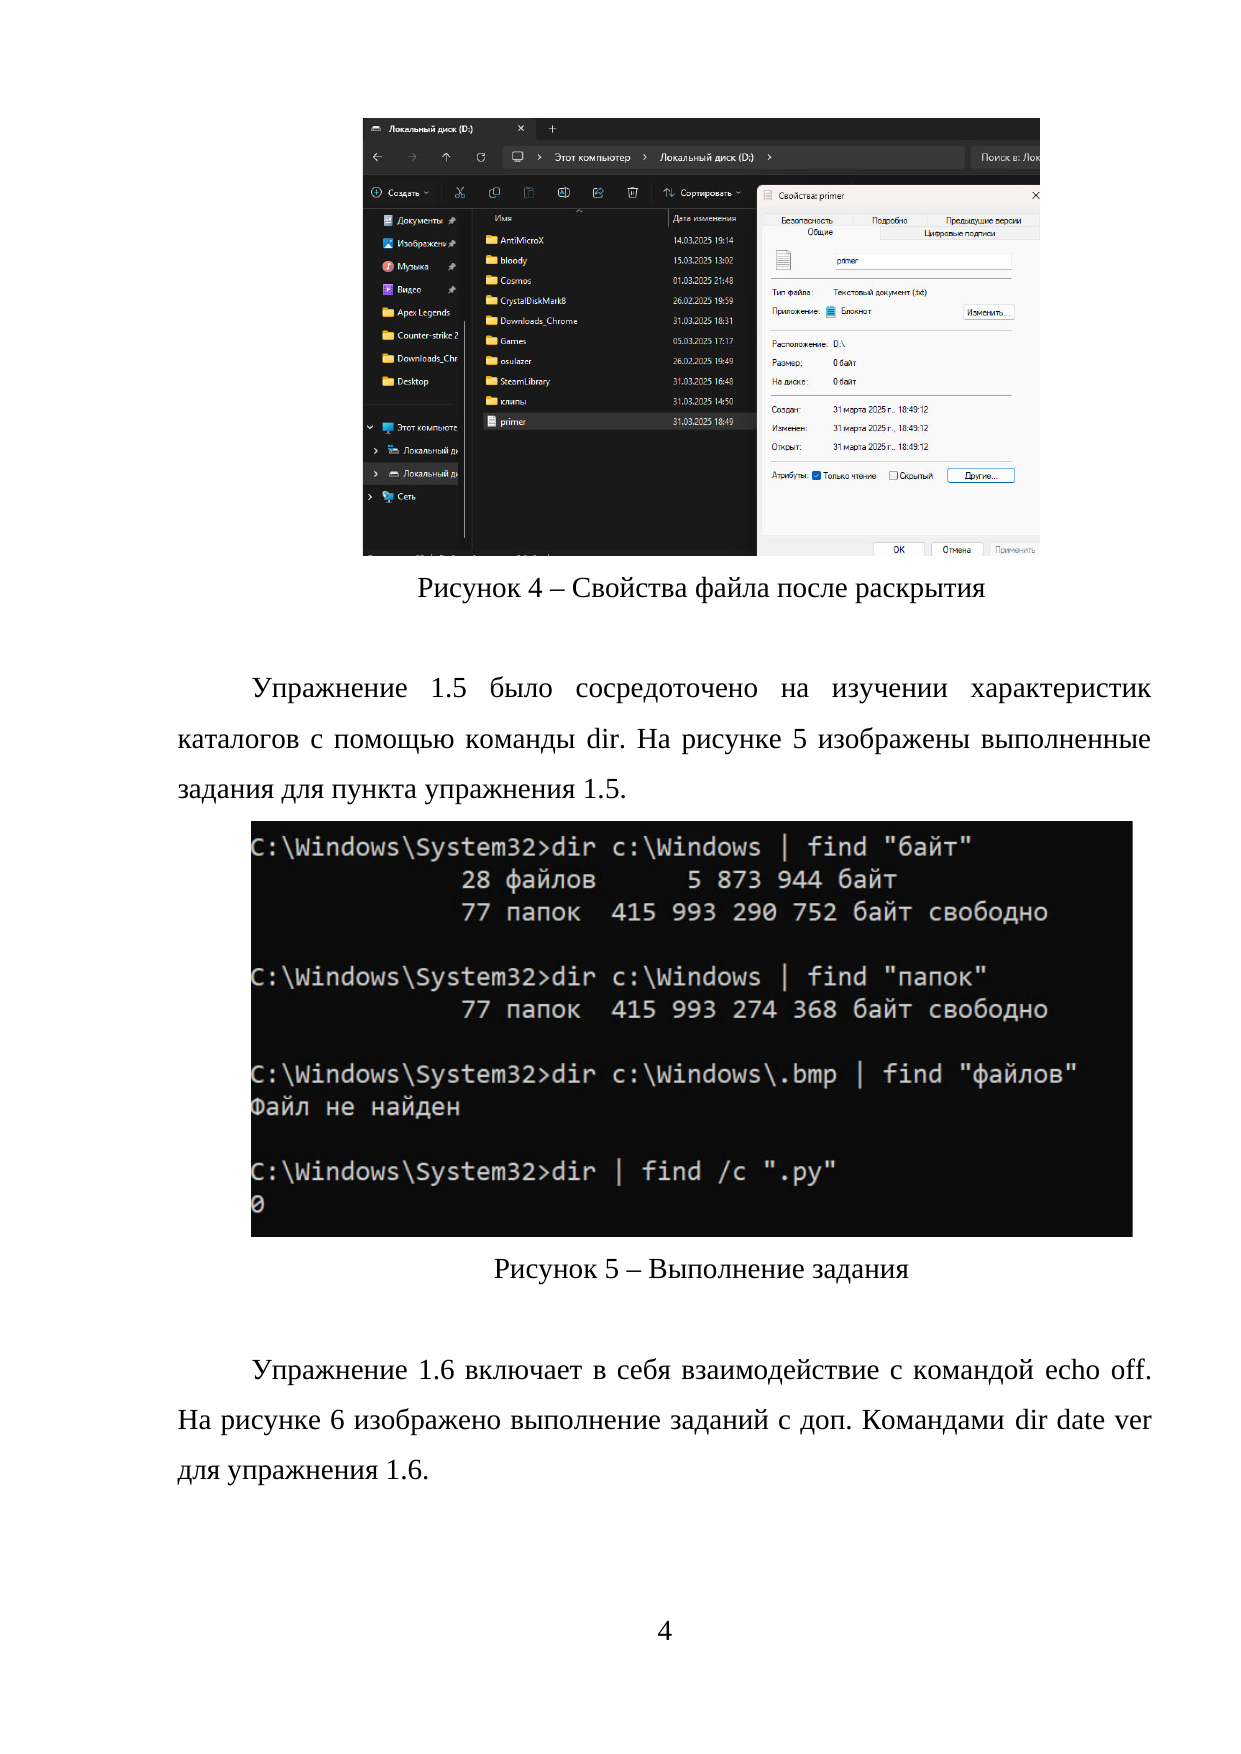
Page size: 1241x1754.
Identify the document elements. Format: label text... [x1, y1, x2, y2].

text Упражнение 1.5 было сосредоточено на изучении характеристик каталогов с помощью команды dir. На рисунке 5 изображены выполненные задания для пункта упражнения 1.5. [177, 670, 1152, 804]
picture [251, 821, 1133, 1237]
text Упражнение 1.6 включает в себя взаимодействие с командой echo off. На рисунке 6 изображено выполнение заданий с доп. Командами dir date ver для упражнения 1.6. [177, 1352, 1152, 1486]
text Рисунок 4 – Свойства файла после раскрытия [177, 570, 1152, 603]
text Рисунок 5 – Выполнение задания [177, 1251, 1152, 1285]
picture [362, 118, 1040, 556]
